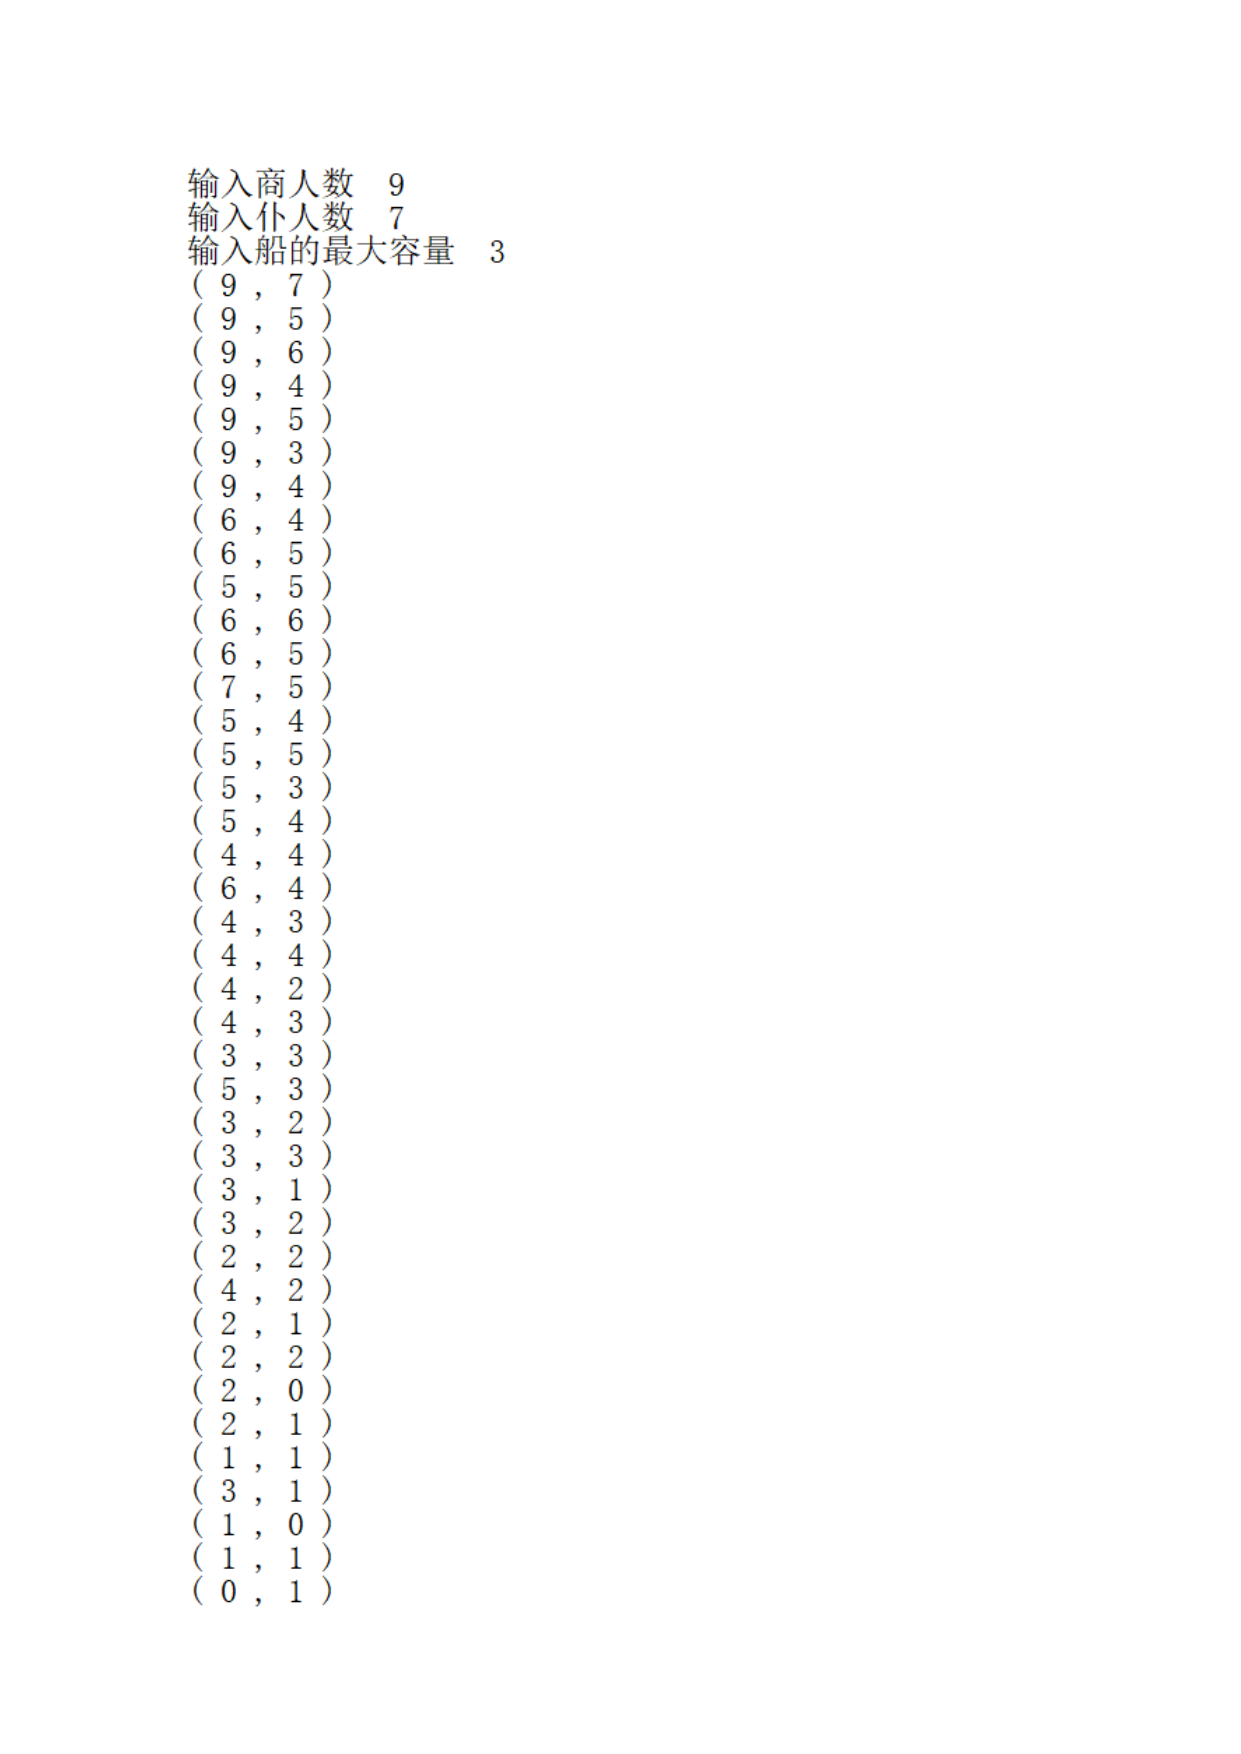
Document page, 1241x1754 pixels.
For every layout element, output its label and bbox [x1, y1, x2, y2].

picture [187, 161, 520, 1615]
